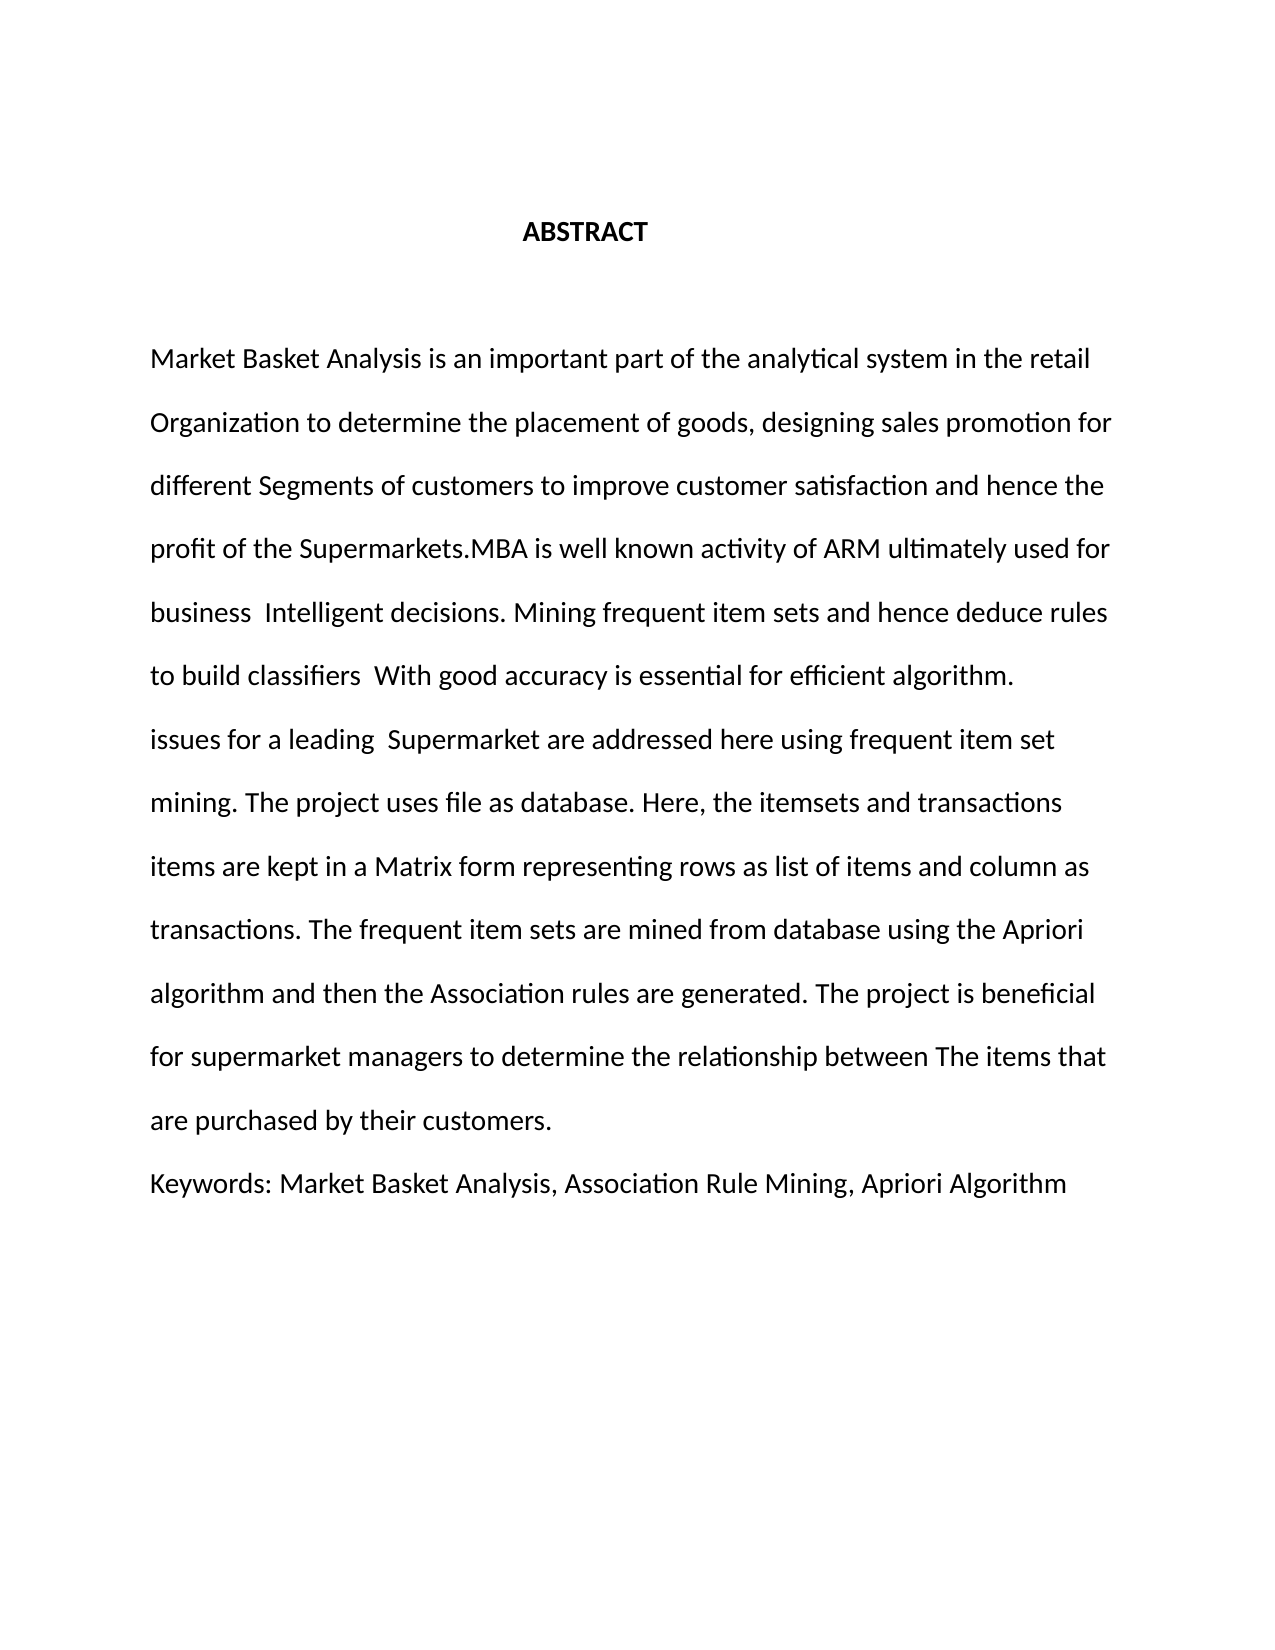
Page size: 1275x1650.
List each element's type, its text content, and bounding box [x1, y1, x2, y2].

text for supermarket managers to determine the relationship between The items that [150, 1038, 1125, 1074]
text Organization to determine the placement of goods, designing sales promotion for [150, 404, 1125, 439]
text to build classifiers With good accuracy is essential for efficient algorithm. [150, 657, 1125, 693]
text issues for a leading Supermarket are addressed here using frequent item set [150, 721, 1125, 757]
text algorithm and then the Association rules are generated. The project is beneficial [150, 975, 1125, 1010]
text business Intelligent decisions. Mining frequent item sets and hence deduce rules [150, 594, 1125, 630]
text mining. The project uses file as database. Here, the itemsets and transactions [150, 784, 1125, 820]
text Keywords: Market Basket Analysis, Association Rule Mining, Apriori Algorithm [150, 1165, 1125, 1201]
text items are kept in a Matrix form representing rows as list of items and column as [150, 848, 1125, 883]
text different Segments of customers to improve customer satisfaction and hence the [150, 467, 1125, 503]
text ABSTRACT [450, 213, 1125, 249]
text Market Basket Analysis is an important part of the analytical system in the retail [150, 340, 1125, 376]
text profit of the Supermarkets.MBA is well known activity of ARM ultimately used for [150, 531, 1125, 566]
text are purchased by their customers. [150, 1102, 1125, 1137]
text transactions. The frequent item sets are mined from database using the Apriori [150, 911, 1125, 947]
